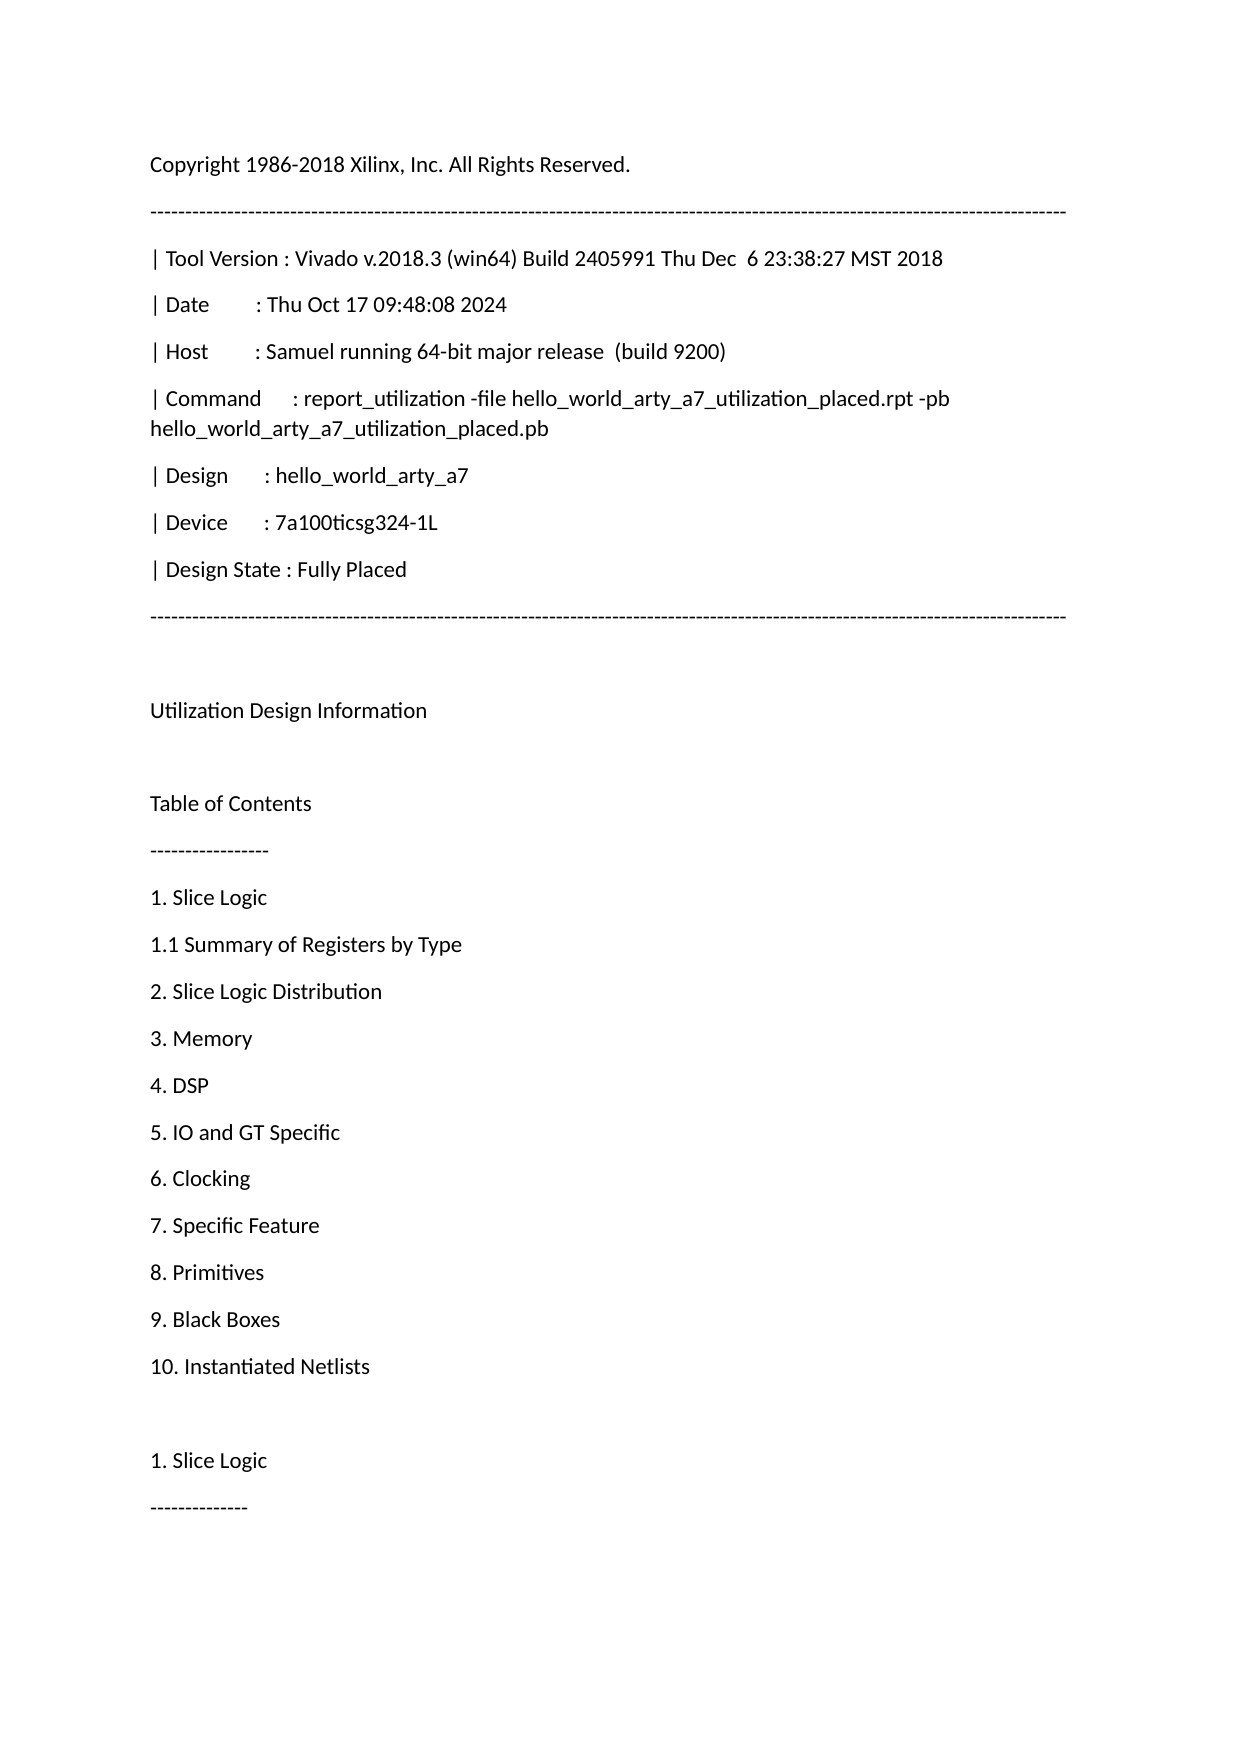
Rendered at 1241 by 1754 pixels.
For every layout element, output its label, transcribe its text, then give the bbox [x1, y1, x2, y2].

text -------------- [150, 1493, 1090, 1521]
text 10. Instantiated Netlists [150, 1352, 1090, 1380]
text ----------------------------------------------------------------------------------------------------------------------------------- [150, 197, 1090, 225]
text | Design State : Fully Placed [150, 555, 1090, 583]
text | Design : hello_world_arty_a7 [150, 461, 1090, 489]
text | Command : report_utilization -file hello_world_arty_a7_utilization_placed.rpt -pb hello_world_arty_a7_utilization_placed.pb [150, 384, 1090, 443]
text ----------------------------------------------------------------------------------------------------------------------------------- [150, 602, 1090, 630]
text Utilization Design Information [150, 696, 1090, 724]
text Copyright 1986-2018 Xilinx, Inc. All Rights Reserved. [150, 150, 1090, 178]
text ----------------- [150, 836, 1090, 864]
text 1. Slice Logic [150, 1446, 1090, 1474]
text 5. IO and GT Specific [150, 1118, 1090, 1146]
text Table of Contents [150, 789, 1090, 818]
text 3. Memory [150, 1024, 1090, 1052]
text 1. Slice Logic [150, 883, 1090, 911]
text | Device : 7a100ticsg324-1L [150, 508, 1090, 536]
text 8. Primitives [150, 1258, 1090, 1286]
text 9. Black Boxes [150, 1305, 1090, 1333]
text 7. Specific Feature [150, 1211, 1090, 1239]
text | Host : Samuel running 64-bit major release (build 9200) [150, 337, 1090, 366]
text 4. DSP [150, 1071, 1090, 1099]
text 1.1 Summary of Registers by Type [150, 930, 1090, 958]
text 2. Slice Logic Distribution [150, 977, 1090, 1005]
text | Date : Thu Oct 17 09:48:08 2024 [150, 291, 1090, 319]
text 6. Clocking [150, 1164, 1090, 1193]
text | Tool Version : Vivado v.2018.3 (win64) Build 2405991 Thu Dec 6 23:38:27 MST 2018 [150, 244, 1090, 272]
